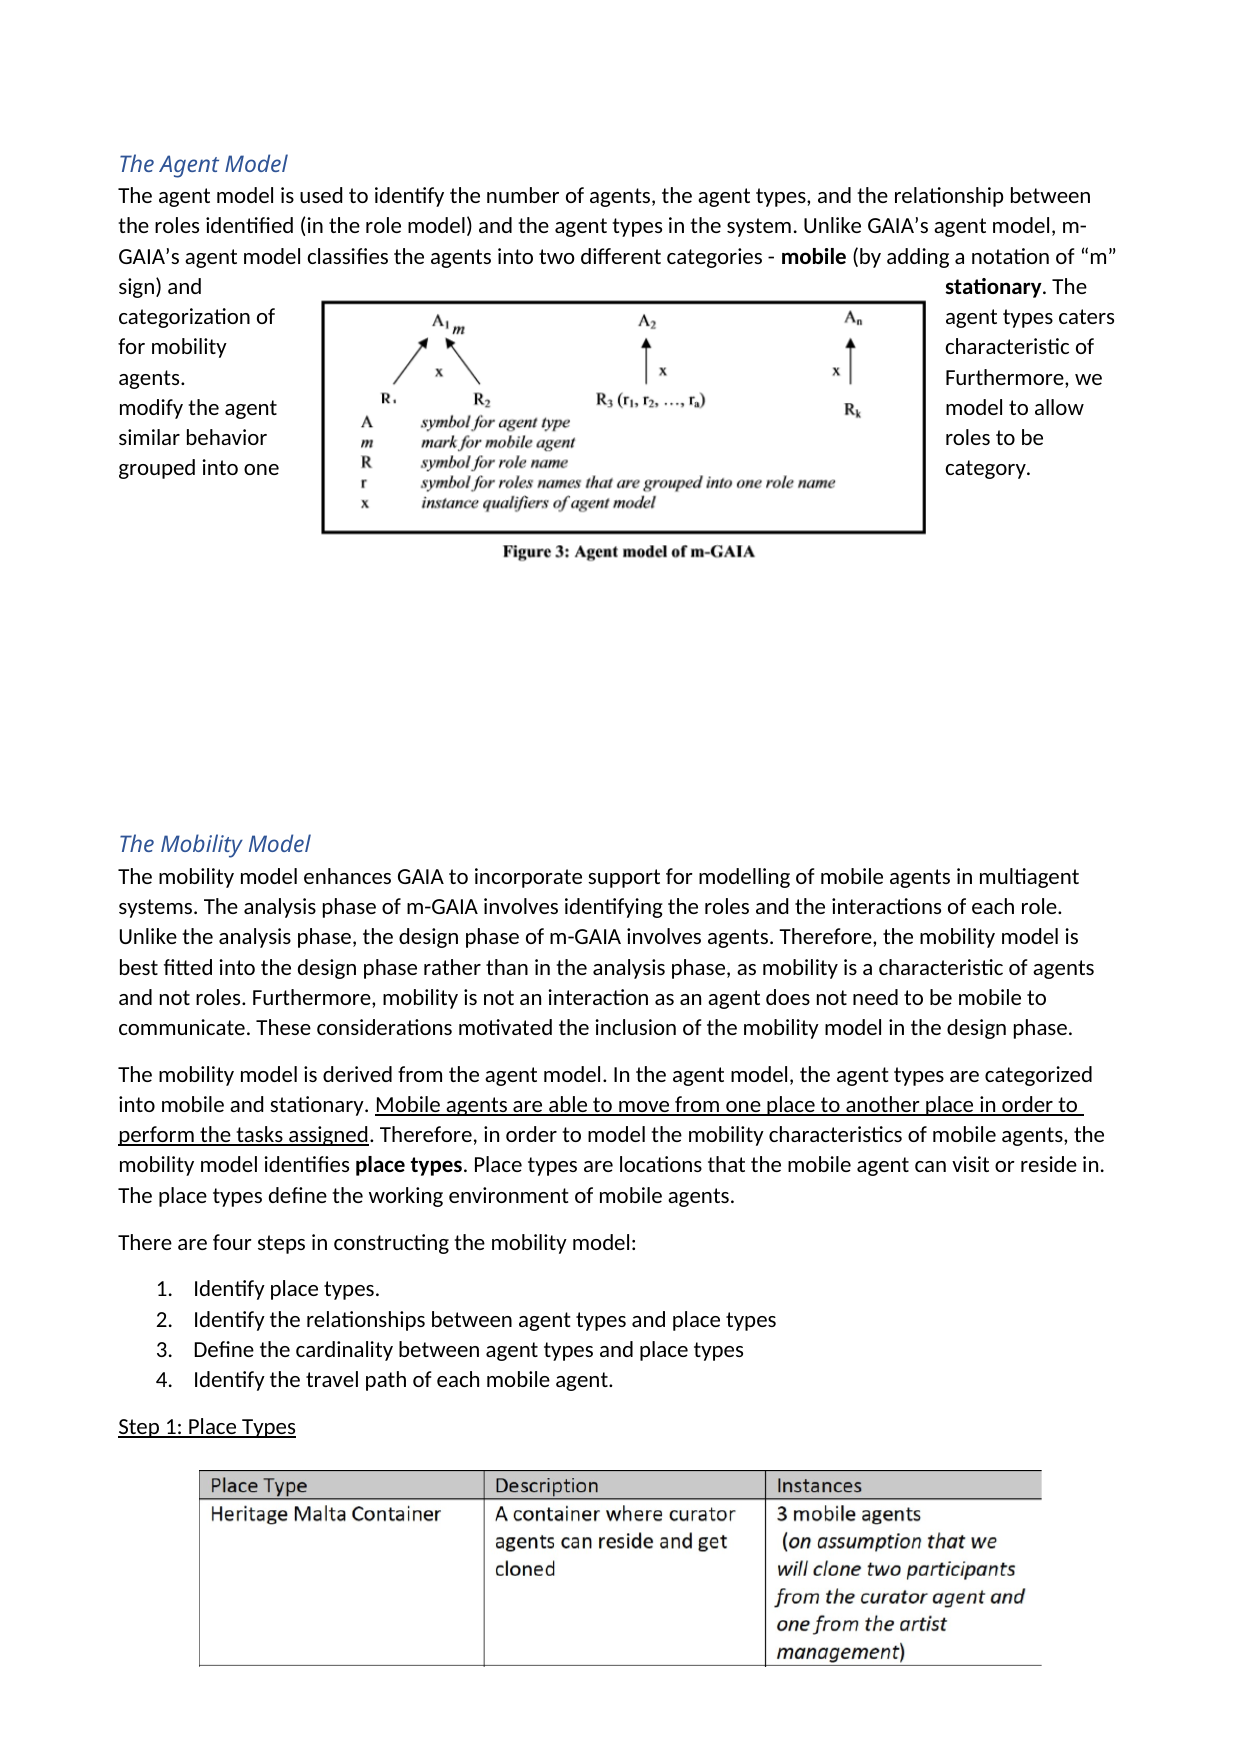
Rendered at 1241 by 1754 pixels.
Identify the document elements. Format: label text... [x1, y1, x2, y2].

text There are four steps in constructing the mobility model: [118, 1228, 1122, 1256]
subtitle The Agent Model [118, 148, 1122, 179]
list Define the cardinality between agent types and place types [156, 1335, 1122, 1363]
list Identify the relationships between agent types and place types [156, 1305, 1122, 1333]
text The mobility model is derived from the agent model. In the agent model, the agent types are categorized into mobile and stationary. Mobile agents are able to move from one place to another place in order to perform the tasks assigned. Therefore, in order to model the mobility characteristics of mobile agents, the mobility model identifies place types. Place types are locations that the mobile agent can visit or reside in. The place types define the working environment of mobile agents. [118, 1060, 1122, 1209]
text Step 1: Place Types [118, 1412, 1122, 1440]
text The mobility model enhances GAIA to incorporate support for modelling of mobile agents in multiagent systems. The analysis phase of m-GAIA involves identifying the roles and the interactions of each role. Unlike the analysis phase, the design phase of m-GAIA involves agents. Therefore, the mobility model is best fitted into the design phase rather than in the analysis phase, as mobility is a characteristic of agents and not roles. Furthermore, mobility is not an interaction as an agent does not need to be mobile to communicate. These considerations motivated the inclusion of the mobility model in the design phase. [118, 862, 1122, 1041]
subtitle The Mobility Model [118, 828, 1122, 859]
text The agent model is used to identify the number of agents, the agent types, and the relationship between the roles identified (in the role model) and the agent types in the system. Unlike GAIA’s agent model, m-GAIA’s agent model classifies the agents into two different categories - mobile (by adding a notation of “m” sign) and stationary. The categorization of agent types caters for mobility characteristic of agents. Furthermore, we modify the agent model to allow similar behavior roles to be grouped into one category. [118, 181, 1122, 481]
list Identify the travel path of each mobile agent. [156, 1365, 1122, 1393]
list Identify place types. [156, 1274, 1122, 1302]
